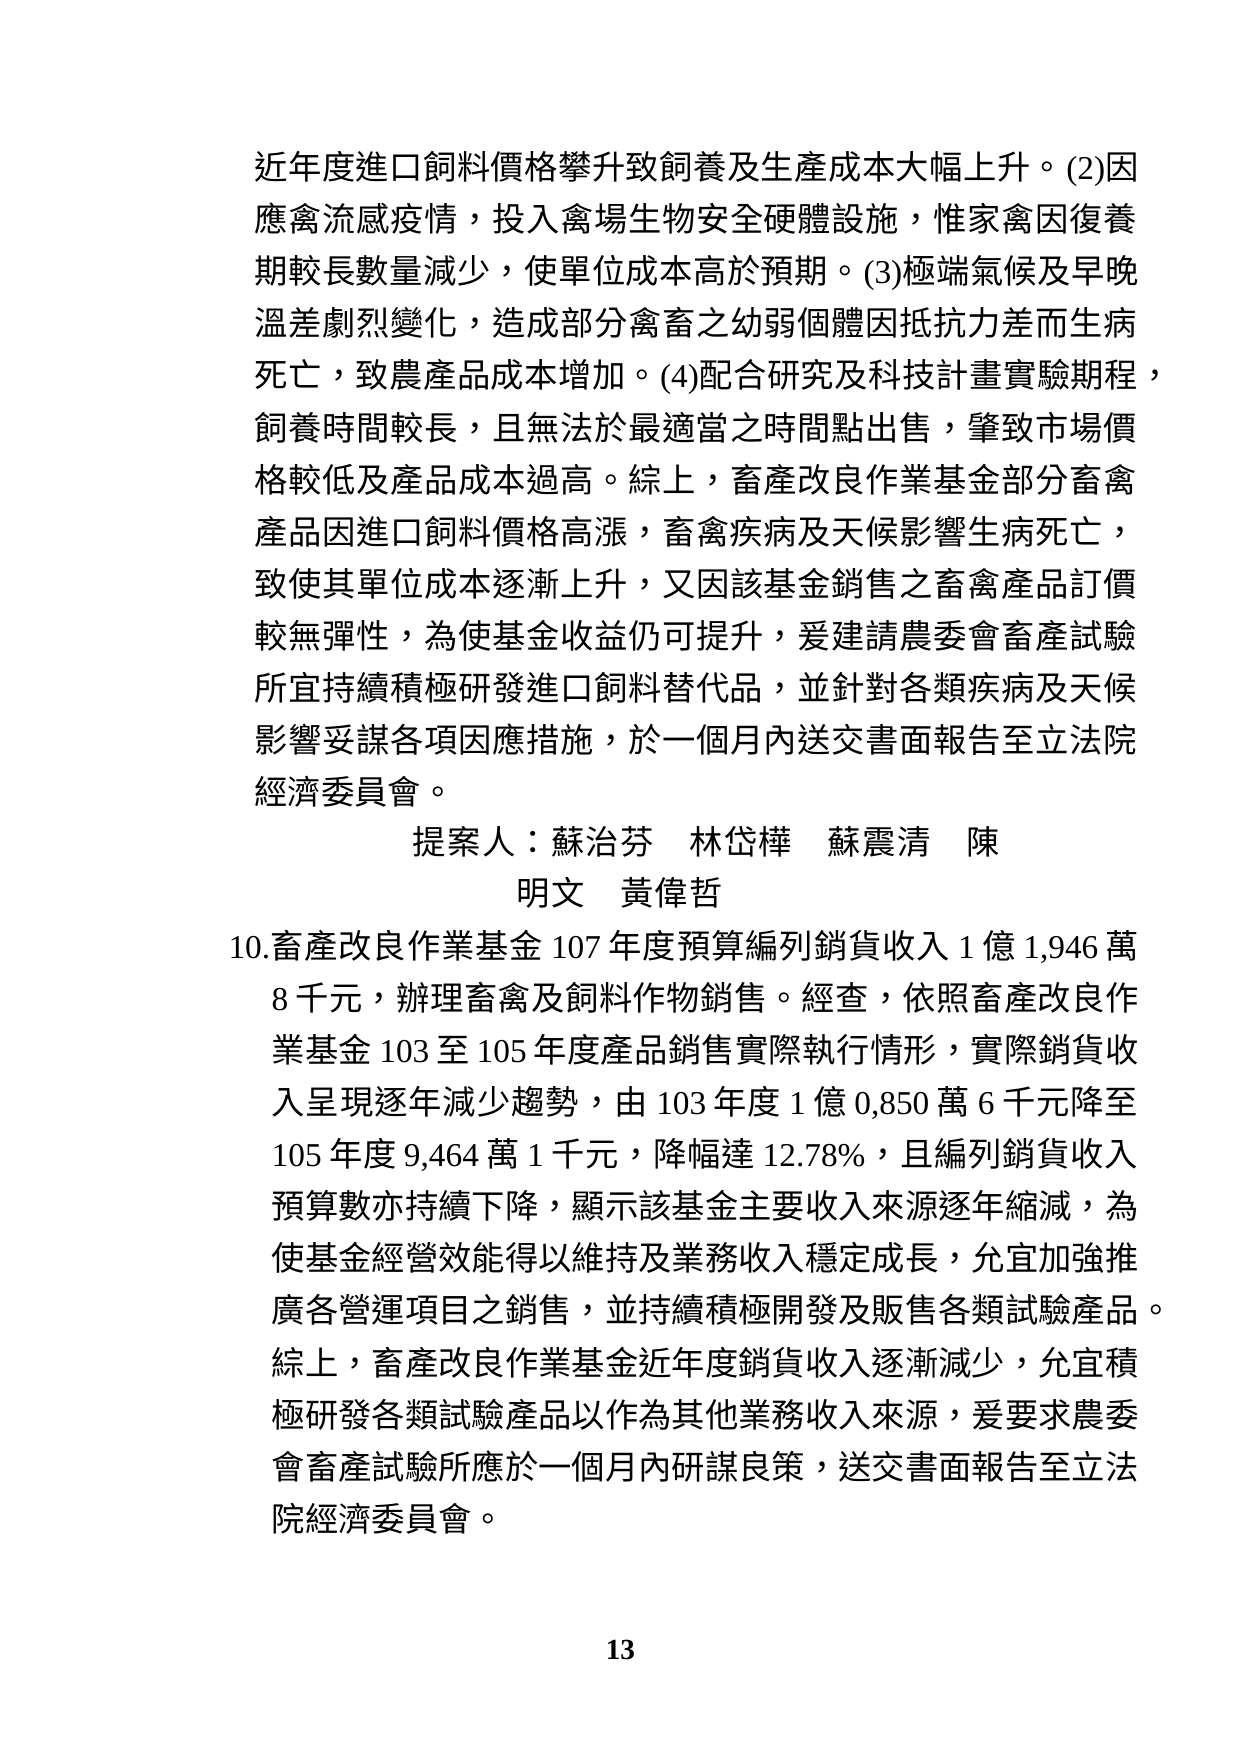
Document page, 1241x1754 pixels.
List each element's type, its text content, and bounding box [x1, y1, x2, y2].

list 畜產改良作業基金107年度預算編列銷貨收入1億1,946萬8千元，辦理畜禽及飼料作物銷售。經查，依照畜產改良作業基金103至105年度產品銷售實際執行情形，實際銷貨收入呈現逐年減少趨勢，由103年度1億0,850萬6千元降至105年度9,464萬1千元，降幅達12.78%，且編列銷貨收入預算數亦持續下降，顯示該基金主要收入來源逐年縮減，為使基金經營效能得以維持及業務收入穩定成長，允宜加強推廣各營運項目之銷售，並持續積極開發及販售各類試驗產品。綜上，畜產改良作業基金近年度銷貨收入逐漸減少，允宜積極研發各類試驗產品以作為其他業務收入來源，爰要求農委會畜產試驗所應於一個月內研謀良策，送交書面報告至立法院經濟委員會。 [228, 917, 1139, 1542]
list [228, 138, 1139, 815]
text 提案人：蘇治芬 林岱樺 蘇震清 陳明文 黃偉哲 [379, 815, 1035, 917]
